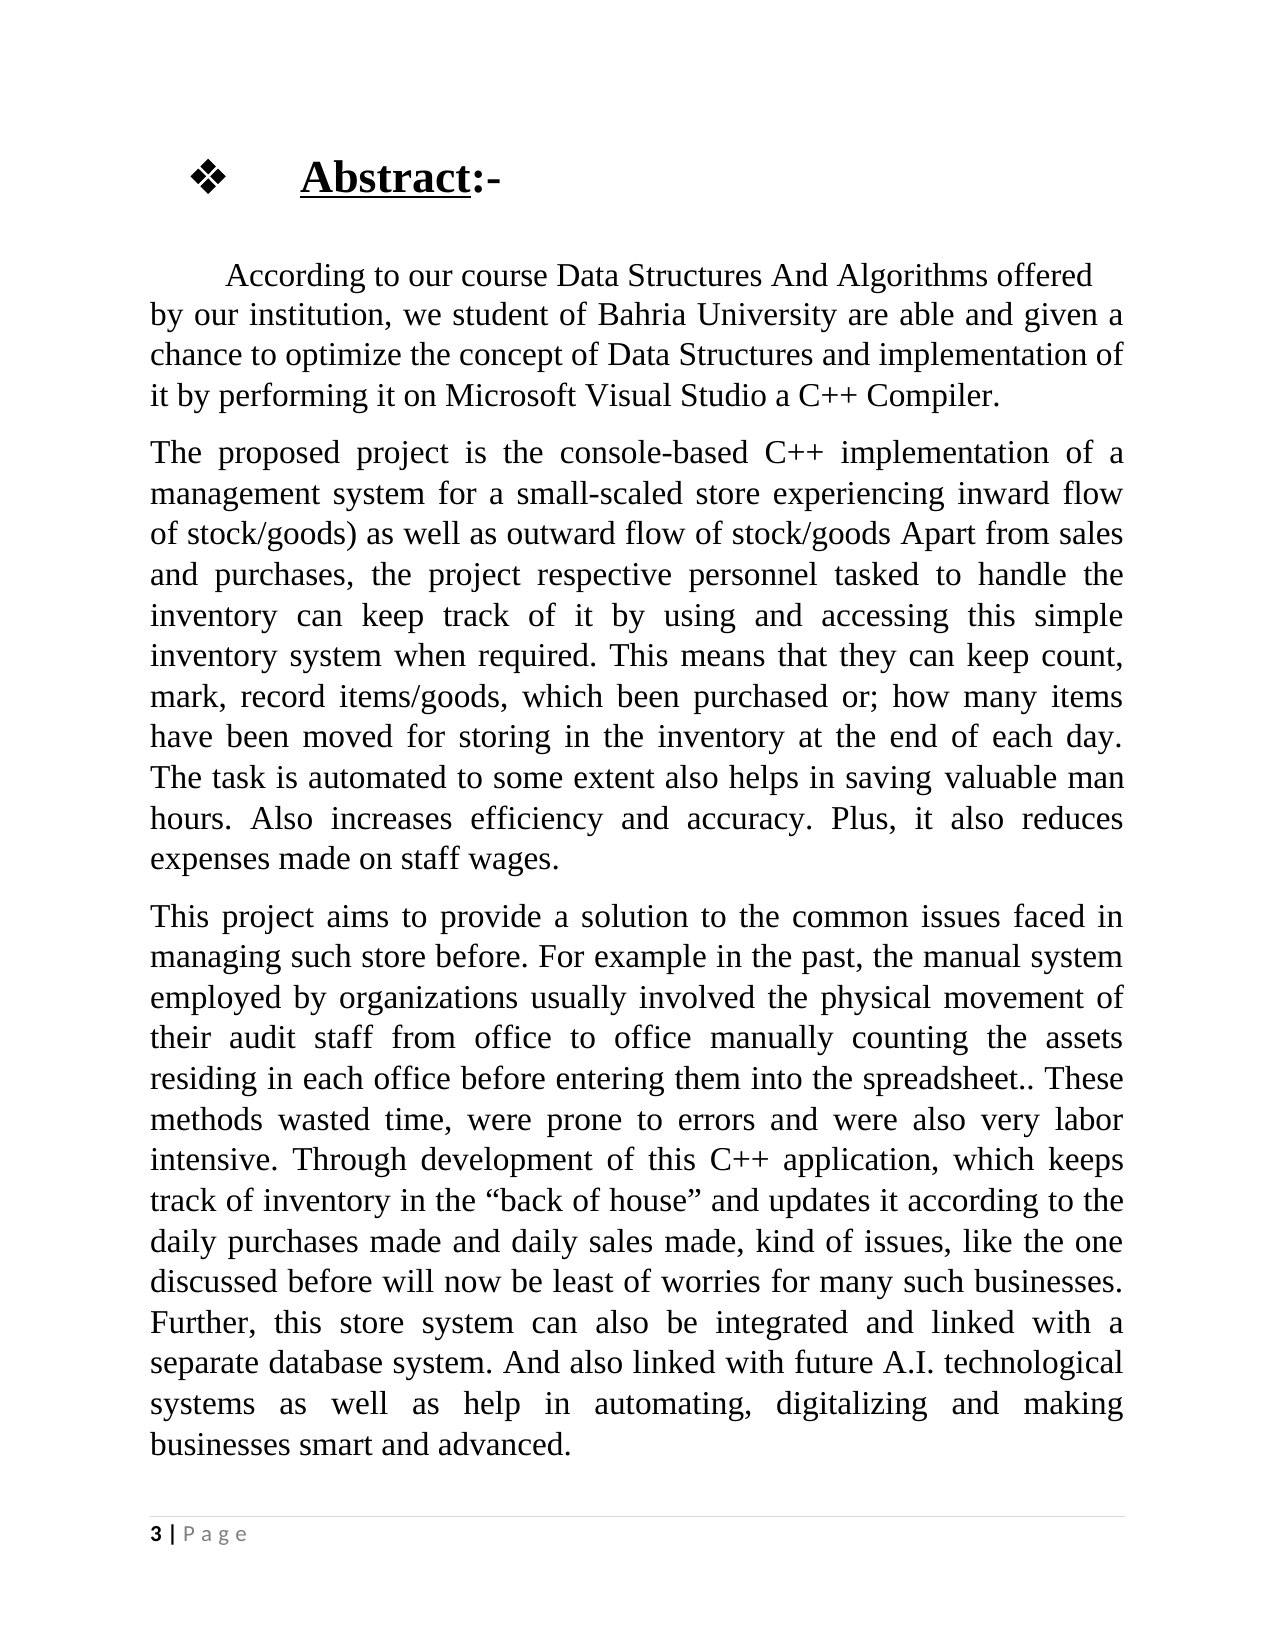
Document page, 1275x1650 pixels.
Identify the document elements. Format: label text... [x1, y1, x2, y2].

text This project aims to provide a solution to the common issues faced in managing such store before. For example in the past, the manual system employed by organizations usually involved the physical movement of their audit staff from office to office manually counting the assets residing in each office before entering them into the spreadsheet.. These methods wasted time, were prone to errors and were also very labor intensive. Through development of this C++ application, which keeps track of inventory in the “back of house” and updates it according to the daily purchases made and daily sales made, kind of issues, like the one discussed before will now be least of worries for many such businesses. Further, this store system can also be integrated and linked with a separate database system. And also linked with future A.I. technological systems as well as help in automating, digitalizing and making businesses smart and advanced. [150, 896, 1125, 1462]
text The proposed project is the console-based C++ implementation of a management system for a small-scaled store experiencing inward flow of stock/goods) as well as outward flow of stock/goods Apart from sales and purchases, the project respective personnel tasked to handle the inventory can keep track of it by using and accessing this simple inventory system when required. This means that they can keep count, mark, record items/goods, which been purchased or; how many items have been moved for storing in the inventory at the end of each day. The task is automated to some extent also helps in saving valuable man hours. Also increases efficiency and accuracy. Plus, it also reduces expenses made on staff wages. [150, 432, 1125, 877]
text by our institution, we student of Bahria University are able and given a chance to optimize the concept of Data Structures and implementation of it by performing it on Microsoft Visual Studio a C++ Compiler. [150, 294, 1125, 413]
list According to our course Data Structures And Algorithms offered [225, 255, 1125, 294]
list Abstract:- [187, 150, 1125, 203]
